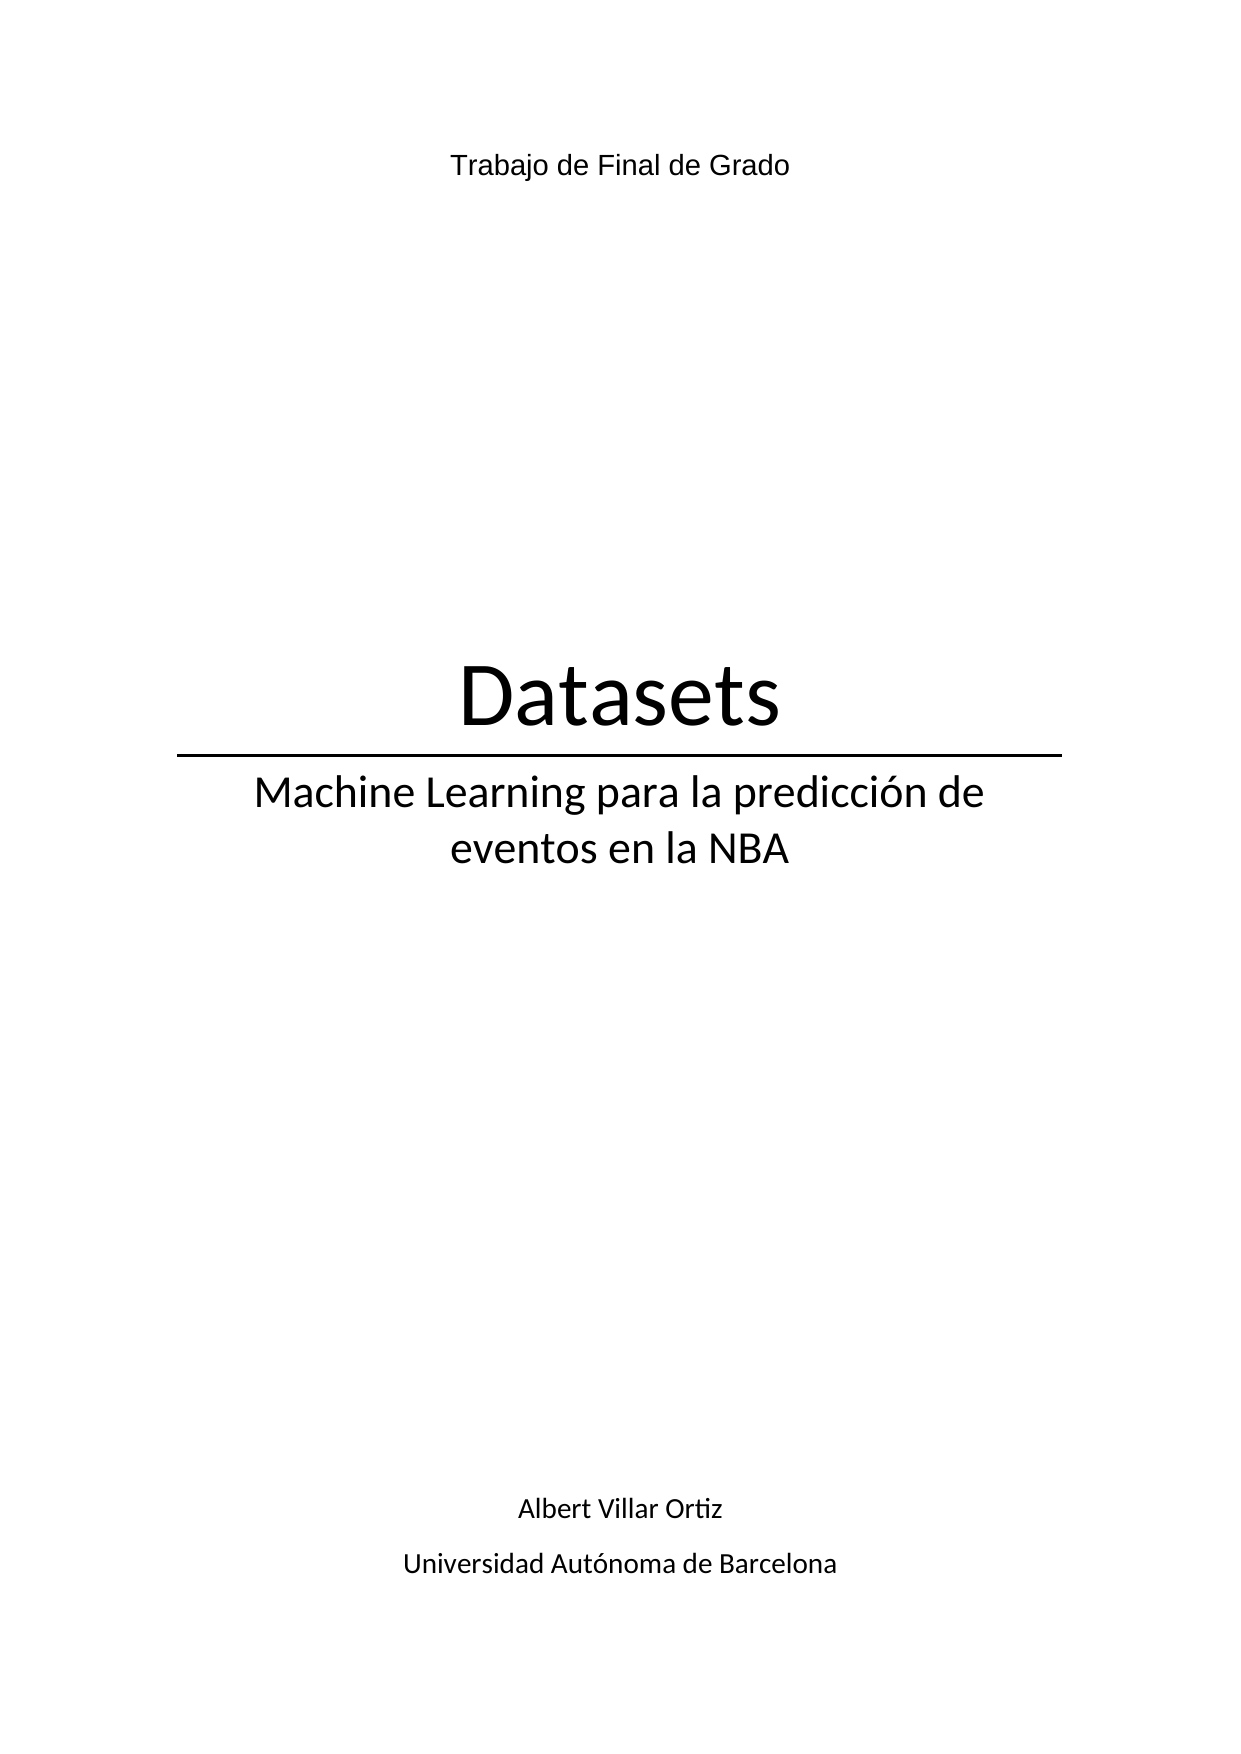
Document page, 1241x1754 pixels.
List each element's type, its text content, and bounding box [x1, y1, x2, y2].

text Universidad Autónoma de Barcelona [177, 1545, 1063, 1581]
text Albert Villar Ortiz [177, 1490, 1063, 1526]
table_cell Machine Learning para la predicción de eventos en la NBA [177, 757, 1062, 881]
table_header Datasets [177, 630, 1062, 754]
text Trabajo de Final de Grado [177, 148, 1063, 181]
